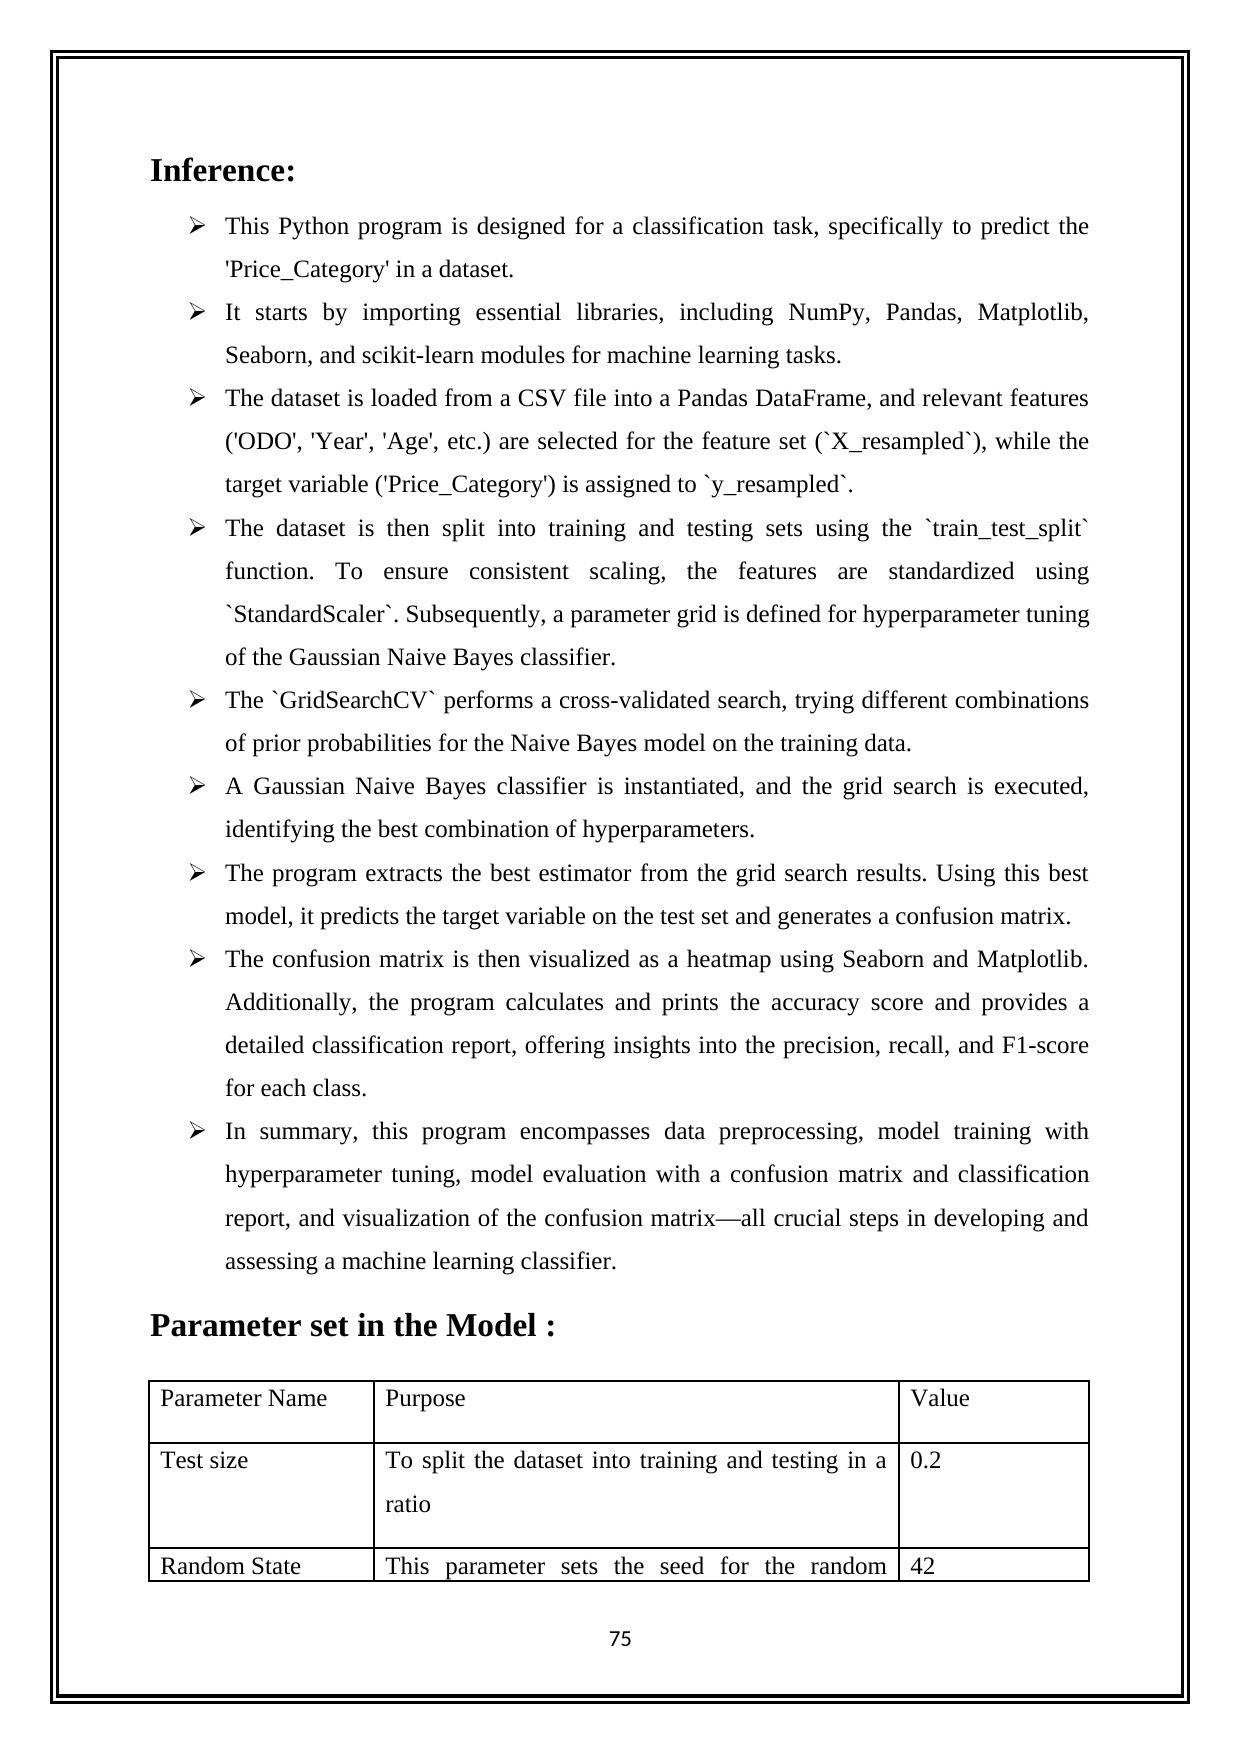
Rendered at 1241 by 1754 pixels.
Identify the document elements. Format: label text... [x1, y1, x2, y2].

table_header Parameter Name [150, 1382, 373, 1442]
text Inference: [150, 150, 1090, 188]
table_header Value [900, 1382, 1088, 1442]
list The dataset is then split into training and testing sets using the `train_test_split` function. To ensure consistent scaling, the features are standardized using `StandardScaler`. Subsequently, a parameter grid is defined for hyperparameter tuning of the Gaussian Naive Bayes classifier. [187, 513, 1090, 671]
list This Python program is designed for a classification task, specifically to predict the 'Price_Category' in a dataset. [187, 211, 1090, 283]
table_cell 0.2 [900, 1444, 1088, 1547]
table_cell Random State [150, 1549, 373, 1579]
table_cell Test size [150, 1444, 373, 1547]
list In summary, this program encompasses data preprocessing, model training with hyperparameter tuning, model evaluation with a confusion matrix and classification report, and visualization of the confusion matrix—all crucial steps in developing and assessing a machine learning classifier. [187, 1116, 1090, 1274]
text Parameter set in the Model : [150, 1306, 1090, 1344]
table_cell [375, 1549, 898, 1579]
list It starts by importing essential libraries, including NumPy, Pandas, Matplotlib, Seaborn, and scikit-learn modules for machine learning tasks. [187, 297, 1090, 369]
table_cell 42 [900, 1549, 1088, 1579]
list The dataset is loaded from a CSV file into a Pandas DataFrame, and relevant features ('ODO', 'Year', 'Age', etc.) are selected for the feature set (`X_resampled`), while the target variable ('Price_Category') is assigned to `y_resampled`. [187, 383, 1090, 498]
list The program extracts the best estimator from the grid search results. Using this best model, it predicts the target variable on the test set and generates a confusion matrix. [187, 858, 1090, 929]
list The confusion matrix is then visualized as a heatmap using Seaborn and Matplotlib. Additionally, the program calculates and prints the accuracy score and provides a detailed classification report, offering insights into the precision, recall, and F1-score for each class. [187, 944, 1090, 1102]
table_header Purpose [375, 1382, 898, 1442]
table_cell To split the dataset into training and testing in a ratio [375, 1444, 898, 1547]
list A Gaussian Naive Bayes classifier is instantiated, and the grid search is executed, identifying the best combination of hyperparameters. [187, 771, 1090, 843]
list The `GridSearchCV` performs a cross-validated search, trying different combinations of prior probabilities for the Naive Bayes model on the training data. [187, 685, 1090, 757]
